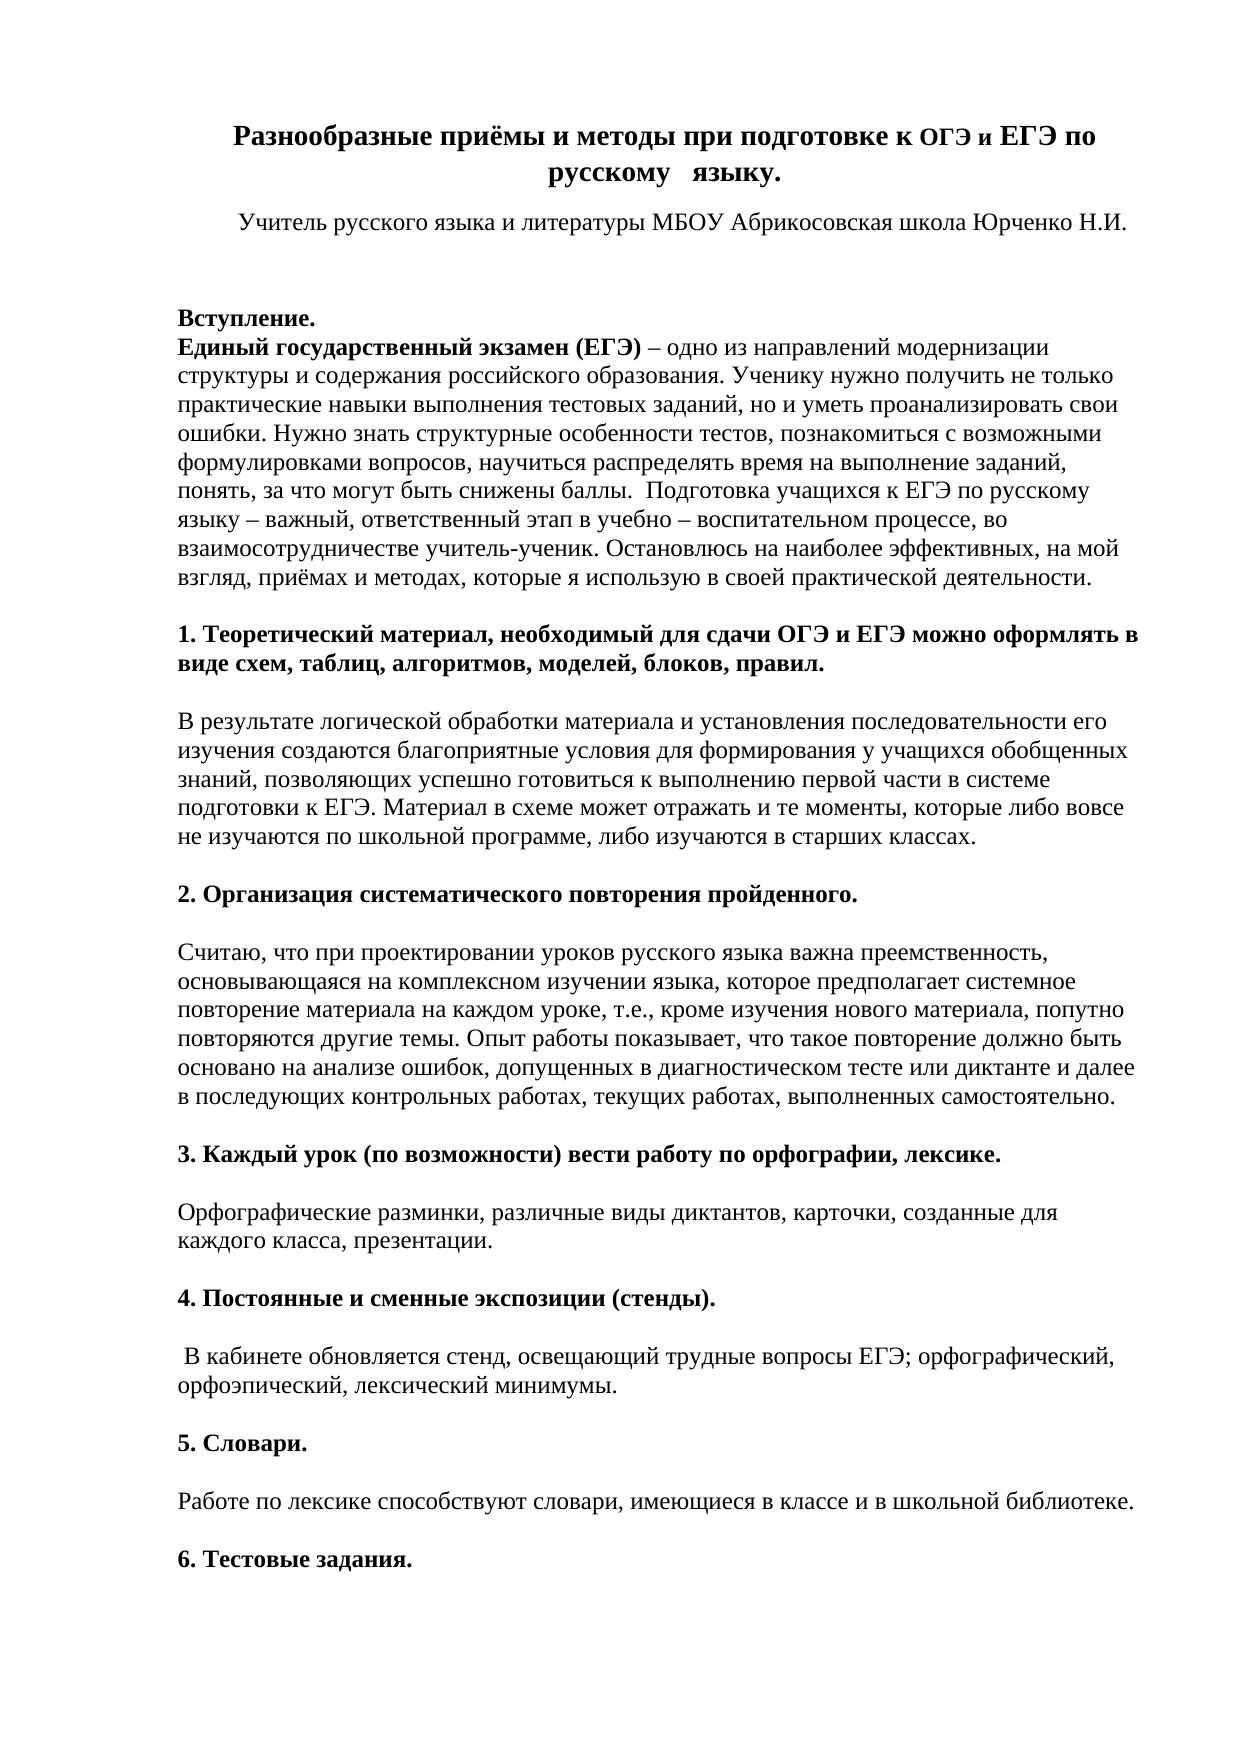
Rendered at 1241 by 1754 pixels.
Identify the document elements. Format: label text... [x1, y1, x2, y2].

text 5. Словари. [177, 1428, 1152, 1457]
text В результате логической обработки материала и установления последовательности его изучения создаются благоприятные условия для формирования у учащихся обобщенных знаний, позволяющих успешно готовиться к выполнению первой части в системе подготовки к ЕГЭ. Материал в схеме может отражать и те моменты, которые либо вовсе не изучаются по школьной программе, либо изучаются в старших классах. [177, 706, 1152, 850]
text 3. Каждый урок (по возможности) вести работу по орфографии, лексике. [177, 1139, 1152, 1167]
text 1. Теоретический материал, необходимый для сдачи ОГЭ и ЕГЭ можно оформлять в виде схем, таблиц, алгоритмов, моделей, блоков, правил. [177, 619, 1152, 677]
text Работе по лексике способствуют словари, имеющиеся в классе и в школьной библиотеке. [177, 1486, 1152, 1514]
text В кабинете обновляется стенд, освещающий трудные вопросы ЕГЭ; орфографический, орфоэпический, лексический минимумы. [177, 1341, 1152, 1399]
text Вступление. [177, 303, 1152, 332]
text Учитель русского языка и литературы МБОУ Абрикосовская школа Юрченко Н.И. [177, 207, 1152, 236]
text Орфографические разминки, различные виды диктантов, карточки, созданные для каждого класса, презентации. [177, 1197, 1152, 1254]
text 6. Тестовые задания. [177, 1544, 1152, 1572]
text 2. Организация систематического повторения пройденного. [177, 879, 1152, 908]
text Единый государственный экзамен (ЕГЭ) – одно из направлений модернизации структуры и содержания российского образования. Ученику нужно получить не только практические навыки выполнения тестовых заданий, но и уметь проанализировать свои ошибки. Нужно знать структурные особенности тестов, познакомиться с возможными формулировками вопросов, научиться распределять время на выполнение заданий, понять, за что могут быть снижены баллы. Подготовка учащихся к ЕГЭ по русскому языку – важный, ответственный этап в учебно – воспитательном процессе, во взаимосотрудничестве учитель-ученик. Остановлюсь на наиболее эффективных, на мой взгляд, приёмах и методах, которые я использую в своей практической деятельности. [177, 332, 1152, 590]
text Считаю, что при проектировании уроков русского языка важна преемственность, основывающаяся на комплексном изучении языка, которое предполагает системное повторение материала на каждом уроке, т.е., кроме изучения нового материала, попутно повторяются другие темы. Опыт работы показывает, что такое повторение должно быть основано на анализе ошибок, допущенных в диагностическом тесте или диктанте и далее в последующих контрольных работах, текущих работах, выполненных самостоятельно. [177, 937, 1152, 1109]
text Разнообразные приёмы и методы при подготовке к ОГЭ и ЕГЭ по русскому языку. [177, 118, 1152, 188]
text 4. Постоянные и сменные экспозиции (стенды). [177, 1283, 1152, 1312]
